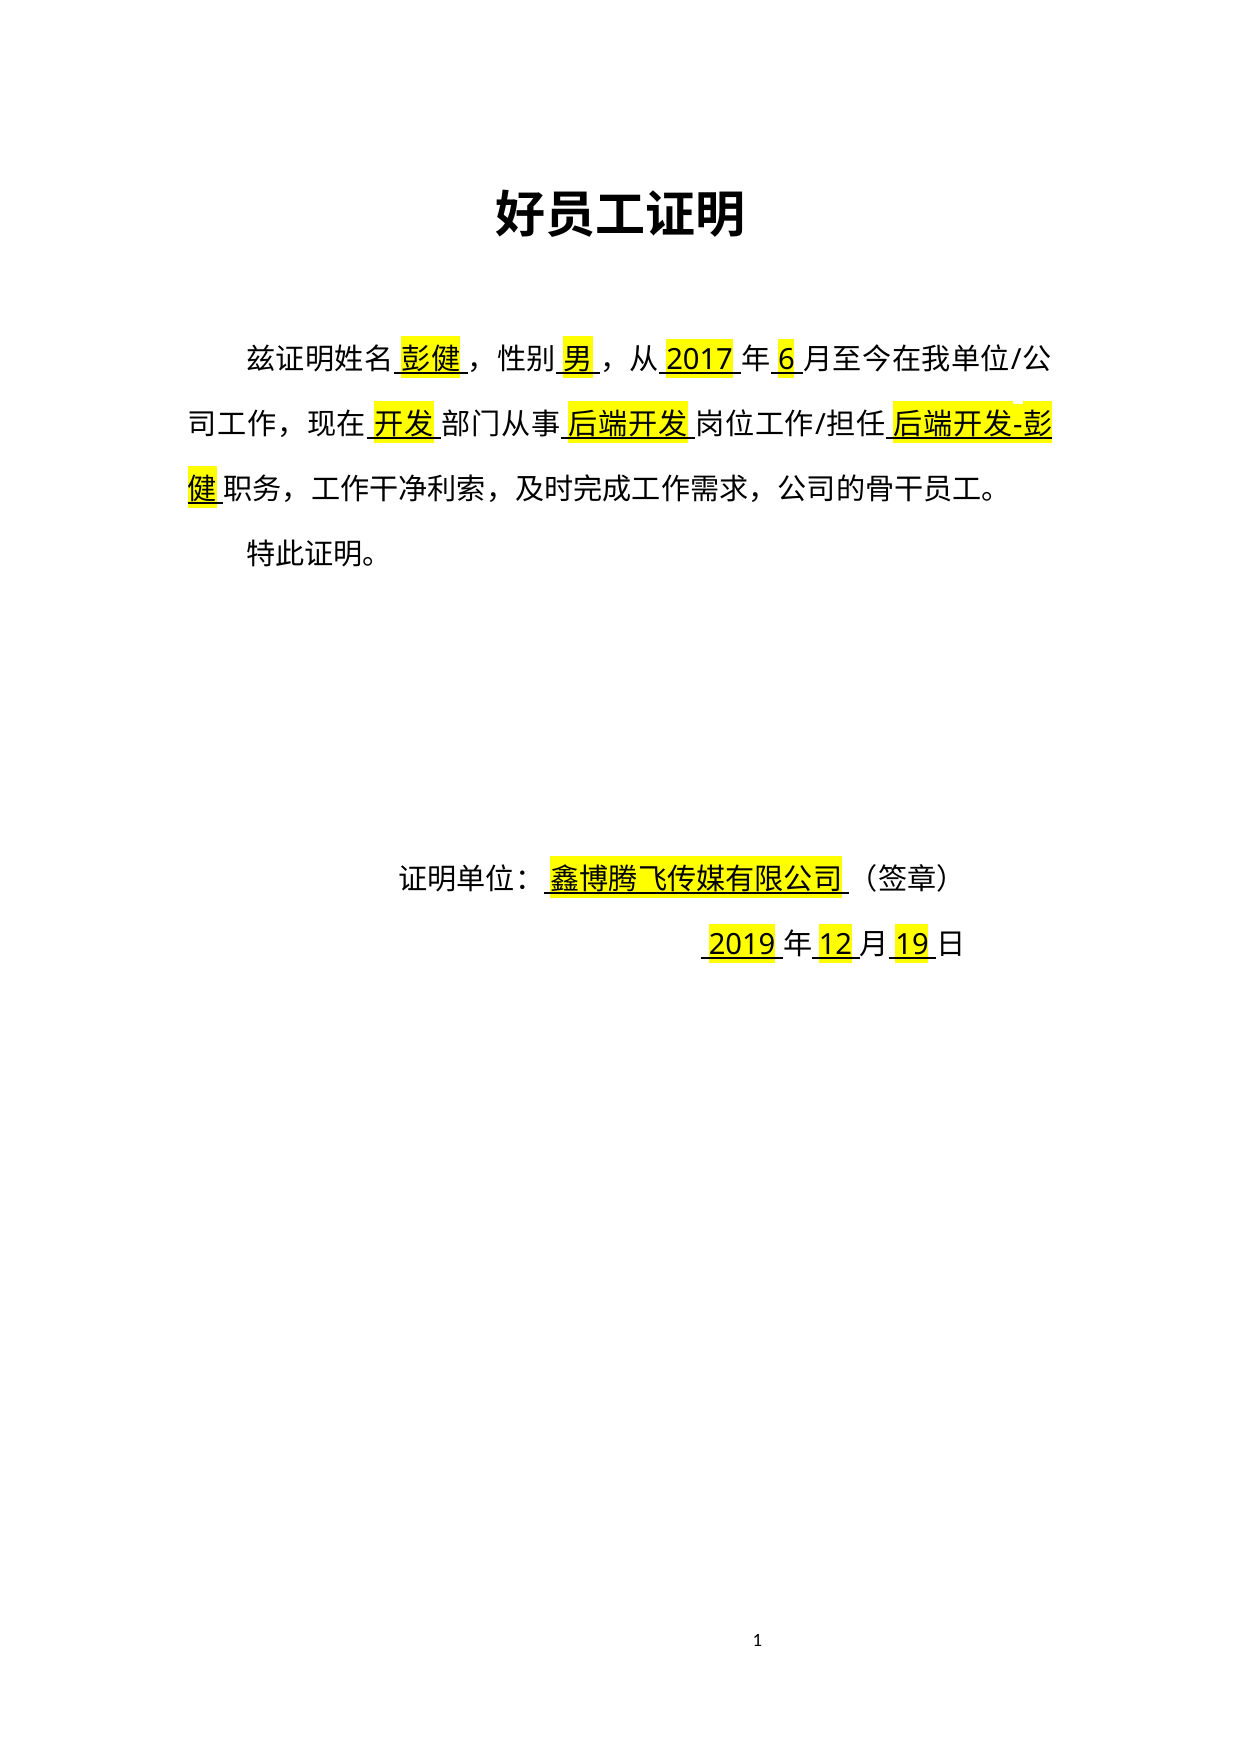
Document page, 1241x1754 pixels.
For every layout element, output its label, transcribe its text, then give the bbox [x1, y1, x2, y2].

text 兹证明姓名 彭健 ，性别 男 ，从 2017 年 6 月至今在我单位/公司工作，现在 开发 部门从事 后端开发 岗位工作/担任 后端开发-彭健 职务，工作干净利索，及时完成工作需求，公司的骨干员工。 [187, 324, 1053, 519]
text 好员工证明 [187, 162, 1053, 259]
text 证明单位： 鑫博腾飞传媒有限公司 （签章） [187, 844, 965, 909]
text 2019 年 12 月 19 日 [187, 909, 965, 974]
text 特此证明。 [187, 519, 1053, 584]
